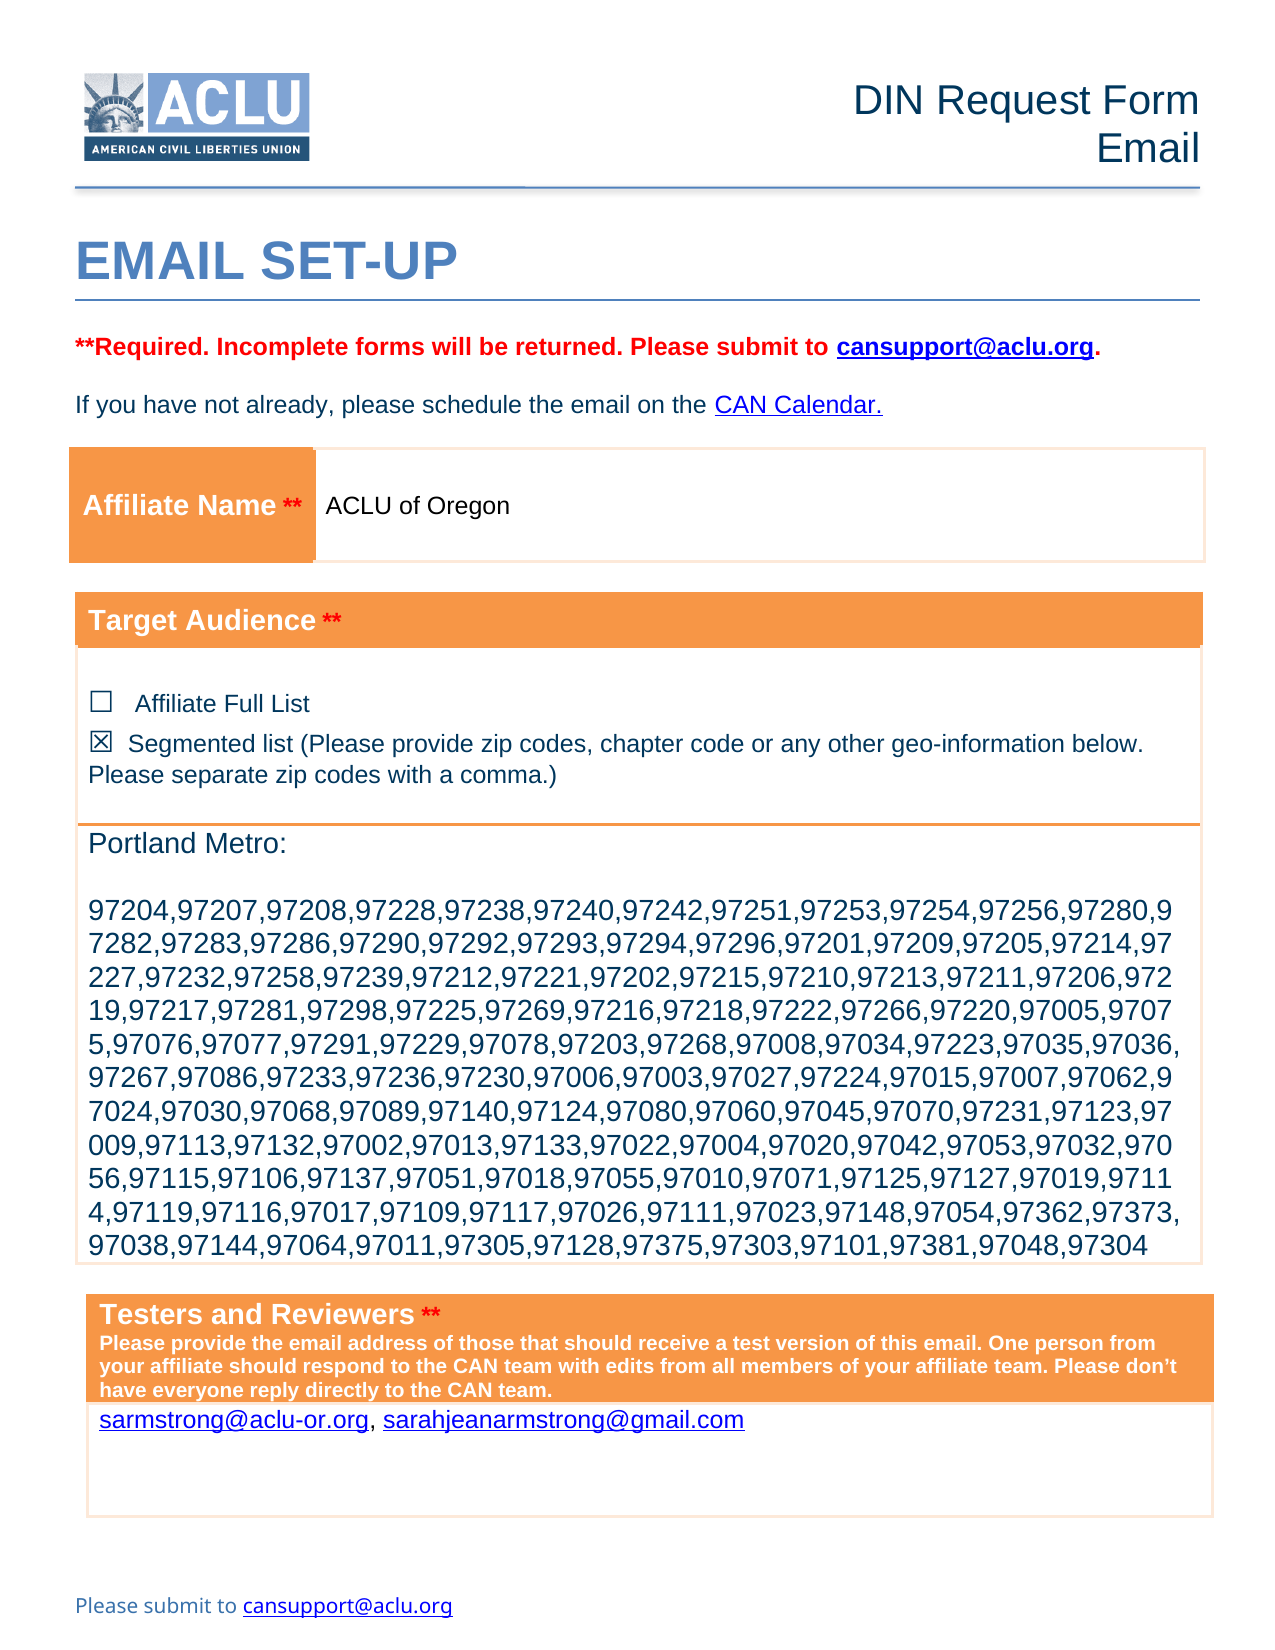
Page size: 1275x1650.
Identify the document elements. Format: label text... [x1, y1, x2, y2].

table_cell Portland Metro: 97204,97207,97208,97228,97238,97240,97242,97251,97253,97254,97256,97280,97282,97283,97286,97290,97292,97293,97294,97296,97201,97209,97205,97214,97227,97232,97258,97239,97212,97221,97202,97215,97210,97213,97211,97206,97219,97217,97281,97298,97225,97269,97216,97218,97222,97266,97220,97005,97075,97076,97077,97291,97229,97078,97203,97268,97008,97034,97223,97035,97036,97267,97086,97233,97236,97230,97006,97003,97027,97224,97015,97007,97062,97024,97030,97068,97089,97140,97124,97080,97060,97045,97070,97231,97123,97009,97113,97132,97002,97013,97133,97022,97004,97020,97042,97053,97032,97056,97115,97106,97137,97051,97018,97055,97010,97071,97125,97127,97019,97114,97119,97116,97017,97109,97117,97026,97111,97023,97148,97054,97362,97373,97038,97144,97064,97011,97305,97128,97375,97303,97101,97381,97048,97304 [78, 826, 1200, 1262]
text **Required. Incomplete forms will be returned. Please submit to cansupport@aclu.org. [75, 332, 1200, 361]
table_header Testers and Reviewers ** Please provide the email address of those that should receive a test version of this email. One person from your affiliate should respond to the CAN team with edits from all members of your affiliate team. Please don’t have everyone reply directly to the CAN team. [89, 1297, 1211, 1402]
table_header Affiliate Name ** [72, 450, 313, 560]
table_header Target Audience ** [78, 595, 1200, 645]
picture [84, 73, 310, 161]
text If you have not already, please schedule the email on the CAN Calendar. [75, 390, 1200, 418]
title EMAIL SET-UP [75, 228, 1200, 299]
table_cell sarmstrong@aclu-or.org, sarahjeanarmstrong@gmail.com [89, 1405, 1211, 1515]
table_cell Affiliate Full List Segmented list (Please provide zip codes, chapter code or any other geo-information below. Please separate zip codes with a comma.) [78, 648, 1200, 823]
table_header ACLU of Oregon [316, 450, 1203, 560]
